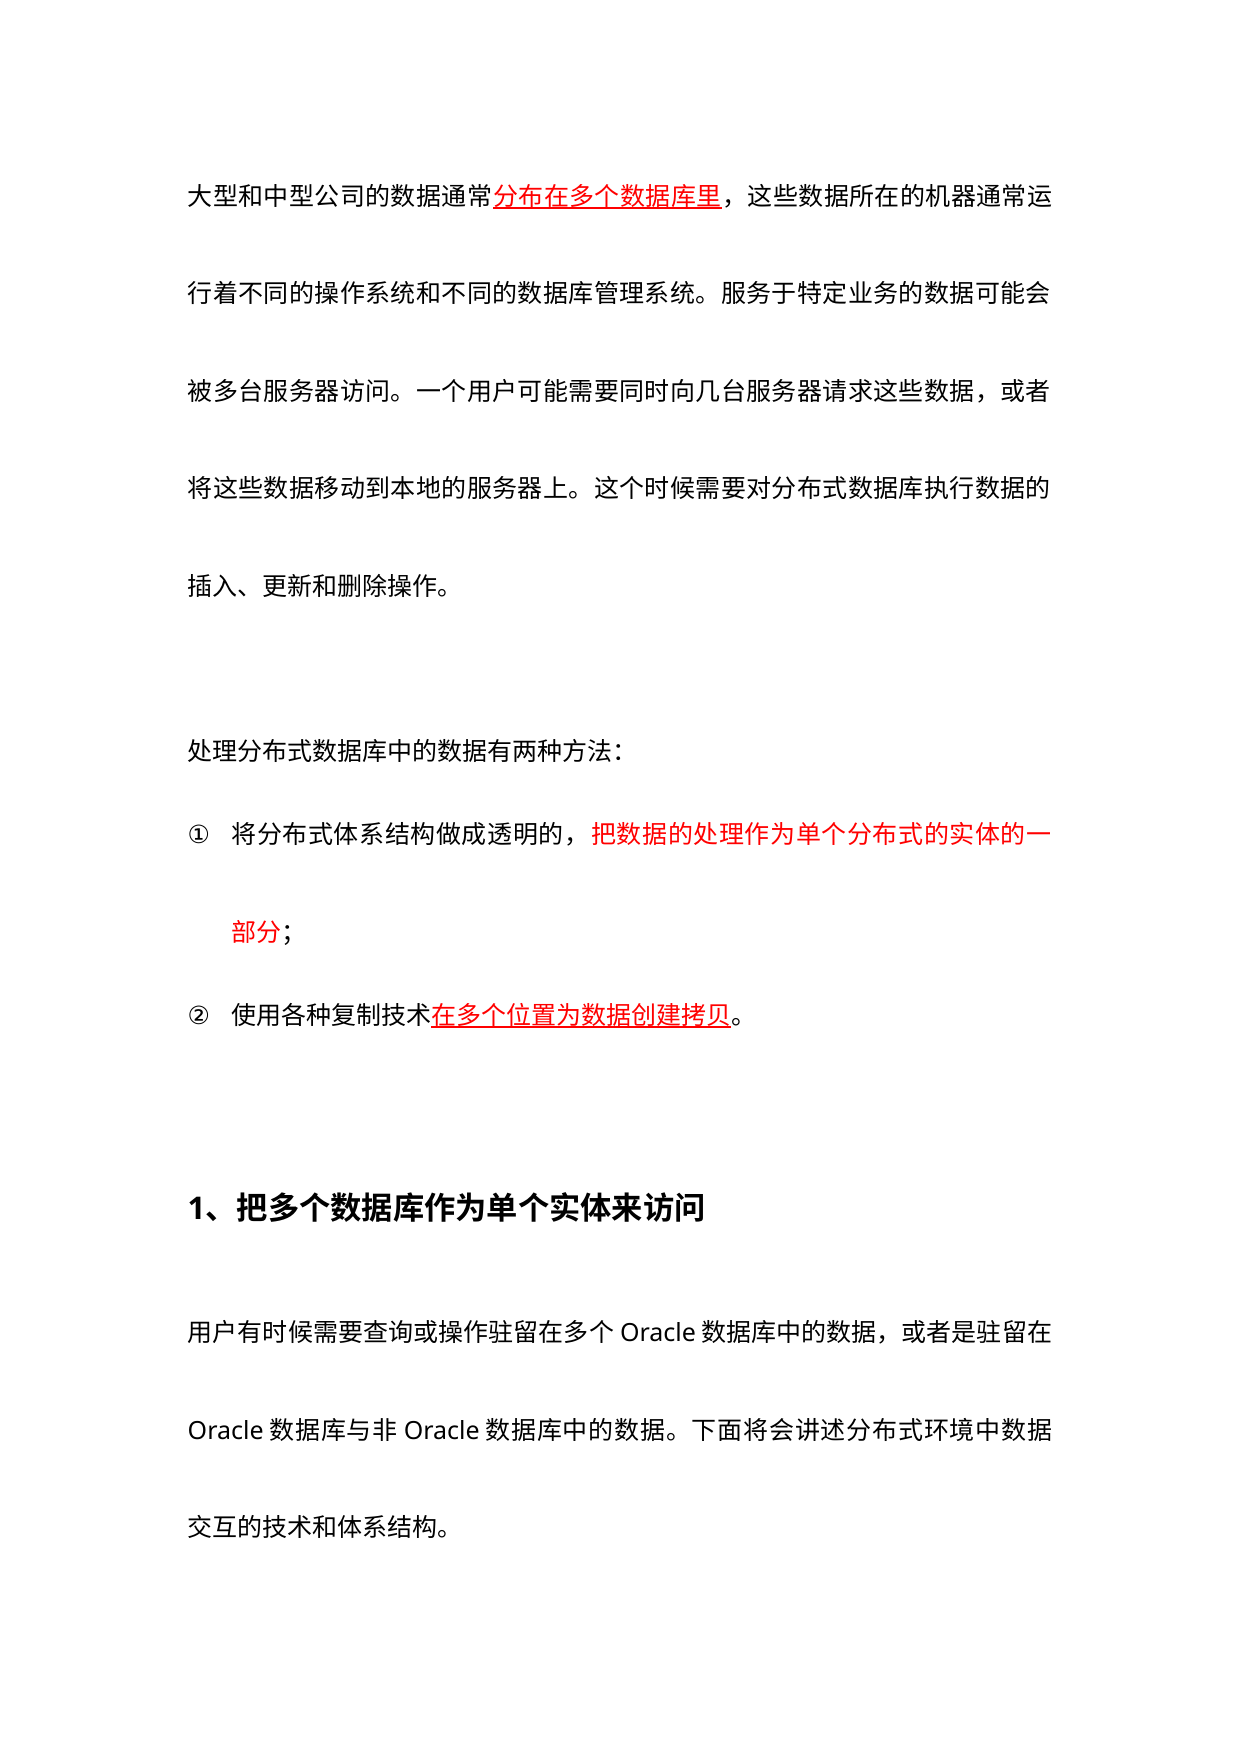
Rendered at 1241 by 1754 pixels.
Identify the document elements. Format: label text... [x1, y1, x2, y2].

text 大型和中型公司的数据通常分布在多个数据库里，这些数据所在的机器通常运行着不同的操作系统和不同的数据库管理系统。服务于特定业务的数据可能会被多台服务器访问。一个用户可能需要同时向几台服务器请求这些数据，或者将这些数据移动到本地的服务器上。这个时候需要对分布式数据库执行数据的插入、更新和删除操作。 [187, 162, 1053, 617]
text 处理分布式数据库中的数据有两种方法： [187, 717, 1053, 782]
subtitle 1、把多个数据库作为单个实体来访问 [187, 1173, 1053, 1238]
text 用户有时候需要查询或操作驻留在多个Oracle数据库中的数据，或者是驻留在Oracle数据库与非Oracle数据库中的数据。下面将会讲述分布式环境中数据交互的技术和体系结构。 [187, 1298, 1053, 1558]
list 将分布式体系结构做成透明的，把数据的处理作为单个分布式的实体的一部分； [187, 800, 1053, 963]
list 使用各种复制技术在多个位置为数据创建拷贝。 [187, 981, 1053, 1046]
